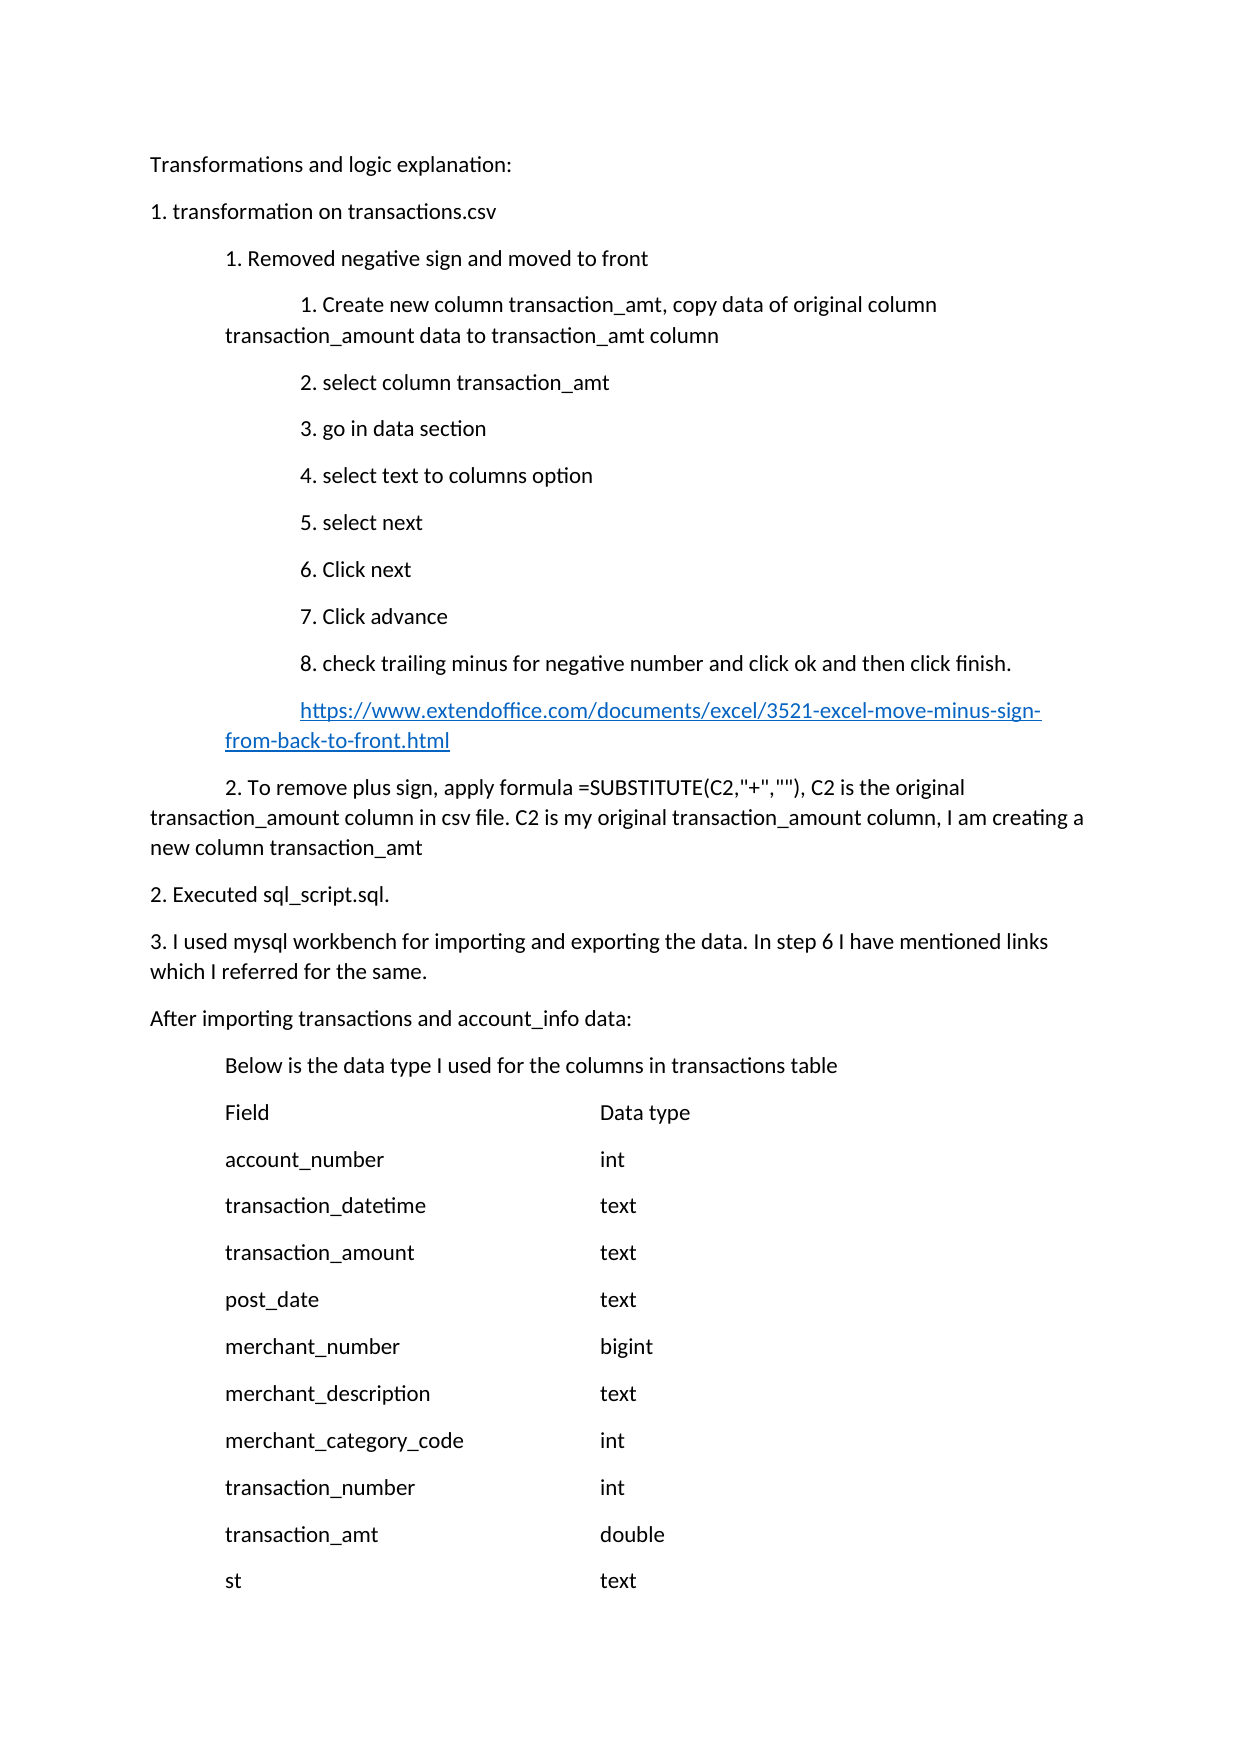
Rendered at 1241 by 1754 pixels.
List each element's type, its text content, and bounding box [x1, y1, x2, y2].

text 1. Create new column transaction_amt, copy data of original column transaction_amount data to transaction_amt column [225, 291, 1090, 349]
text 2. select column transaction_amt [225, 368, 1090, 396]
text post_date text [150, 1285, 1090, 1313]
text 3. I used mysql workbench for importing and exporting the data. In step 6 I have mentioned links which I referred for the same. [150, 927, 1090, 985]
text transaction_amt double [150, 1520, 1090, 1548]
text transaction_datetime text [150, 1192, 1090, 1220]
text Transformations and logic explanation: [150, 150, 1090, 178]
text https://www.extendoffice.com/documents/excel/3521-excel-move-minus-sign-from-back-to-front.html [225, 696, 1090, 754]
text merchant_number bigint [150, 1332, 1090, 1360]
text 1. Removed negative sign and moved to front [150, 244, 1090, 272]
text transaction_amount text [150, 1238, 1090, 1267]
text 2. Executed sql_script.sql. [150, 880, 1090, 908]
text merchant_category_code int [150, 1426, 1090, 1454]
text transaction_number int [150, 1473, 1090, 1501]
text 4. select text to columns option [225, 461, 1090, 489]
text account_number int [150, 1145, 1090, 1173]
text 6. Click next [225, 555, 1090, 583]
text 7. Click advance [225, 602, 1090, 630]
text 8. check trailing minus for negative number and click ok and then click finish. [225, 649, 1090, 677]
text After importing transactions and account_info data: [150, 1004, 1090, 1032]
text 5. select next [225, 508, 1090, 536]
text 3. go in data section [225, 414, 1090, 443]
text st text [150, 1567, 1090, 1595]
text 1. transformation on transactions.csv [150, 197, 1090, 225]
text 2. To remove plus sign, apply formula =SUBSTITUTE(C2,"+",""), C2 is the original transaction_amount column in csv file. C2 is my original transaction_amount column, I am creating a new column transaction_amt [150, 773, 1090, 861]
text Field Data type [150, 1098, 1090, 1126]
text merchant_description text [150, 1379, 1090, 1407]
text Below is the data type I used for the columns in transactions table [150, 1051, 1090, 1079]
